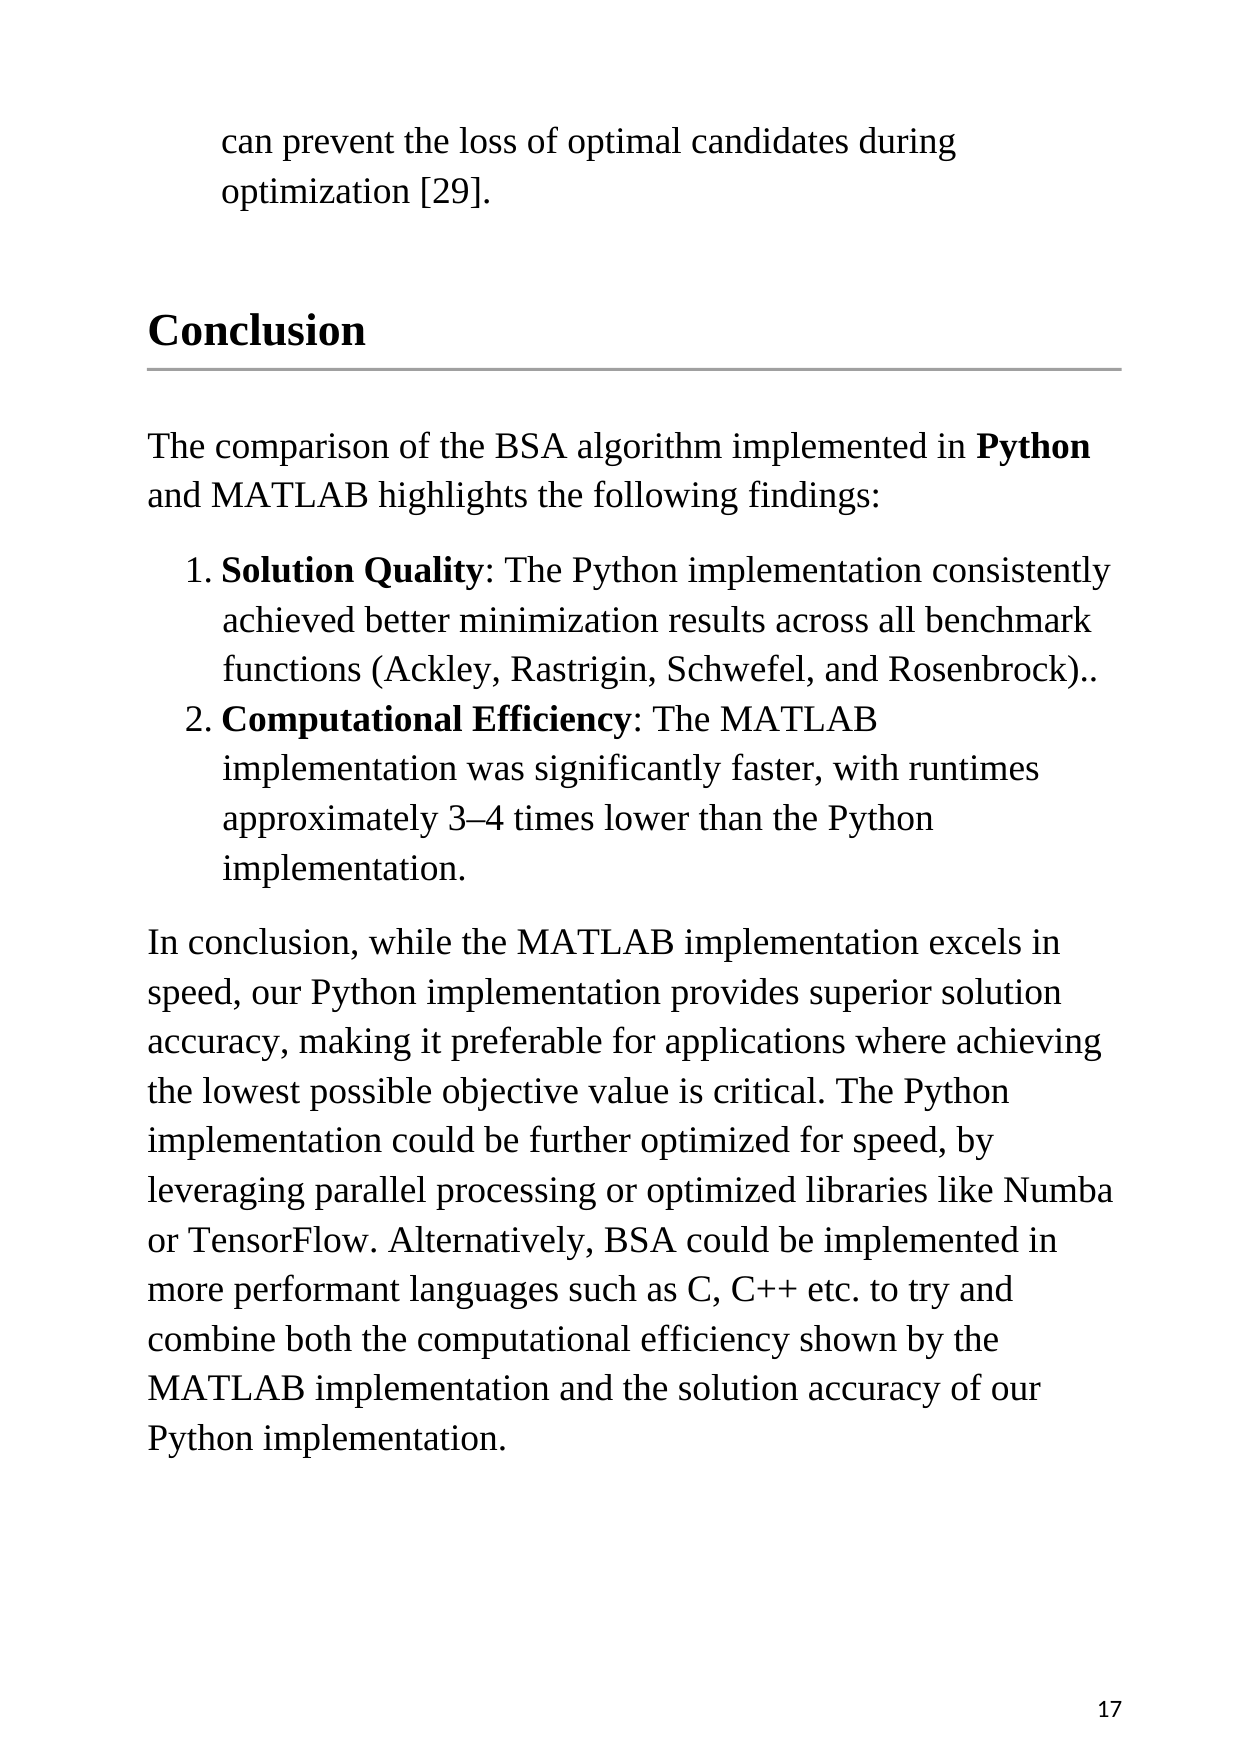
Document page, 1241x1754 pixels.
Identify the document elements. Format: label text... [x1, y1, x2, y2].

text In conclusion, while the MATLAB implementation excels in speed, our Python implementation provides superior solution accuracy, making it preferable for applications where achieving the lowest possible objective value is critical. The Python implementation could be further optimized for speed, by leveraging parallel processing or optimized libraries like Numba or TensorFlow. Alternatively, BSA could be implemented in more performant languages such as C, C++ etc. to try and combine both the computational efficiency shown by the MATLAB implementation and the solution accuracy of our Python implementation. [147, 919, 1122, 1458]
list Computational Efficiency: The MATLAB implementation was significantly faster, with runtimes approximately 3–4 times lower than the Python implementation. [184, 696, 1122, 888]
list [191, 118, 1122, 211]
list Solution Quality: The Python implementation consistently achieved better minimization results across all benchmark functions (Ackley, Rastrigin, Schwefel, and Rosenbrock).. [184, 547, 1122, 690]
text The comparison of the BSA algorithm implemented in Python and MATLAB highlights the following findings: [147, 423, 1122, 516]
subtitle Conclusion [147, 303, 1122, 355]
